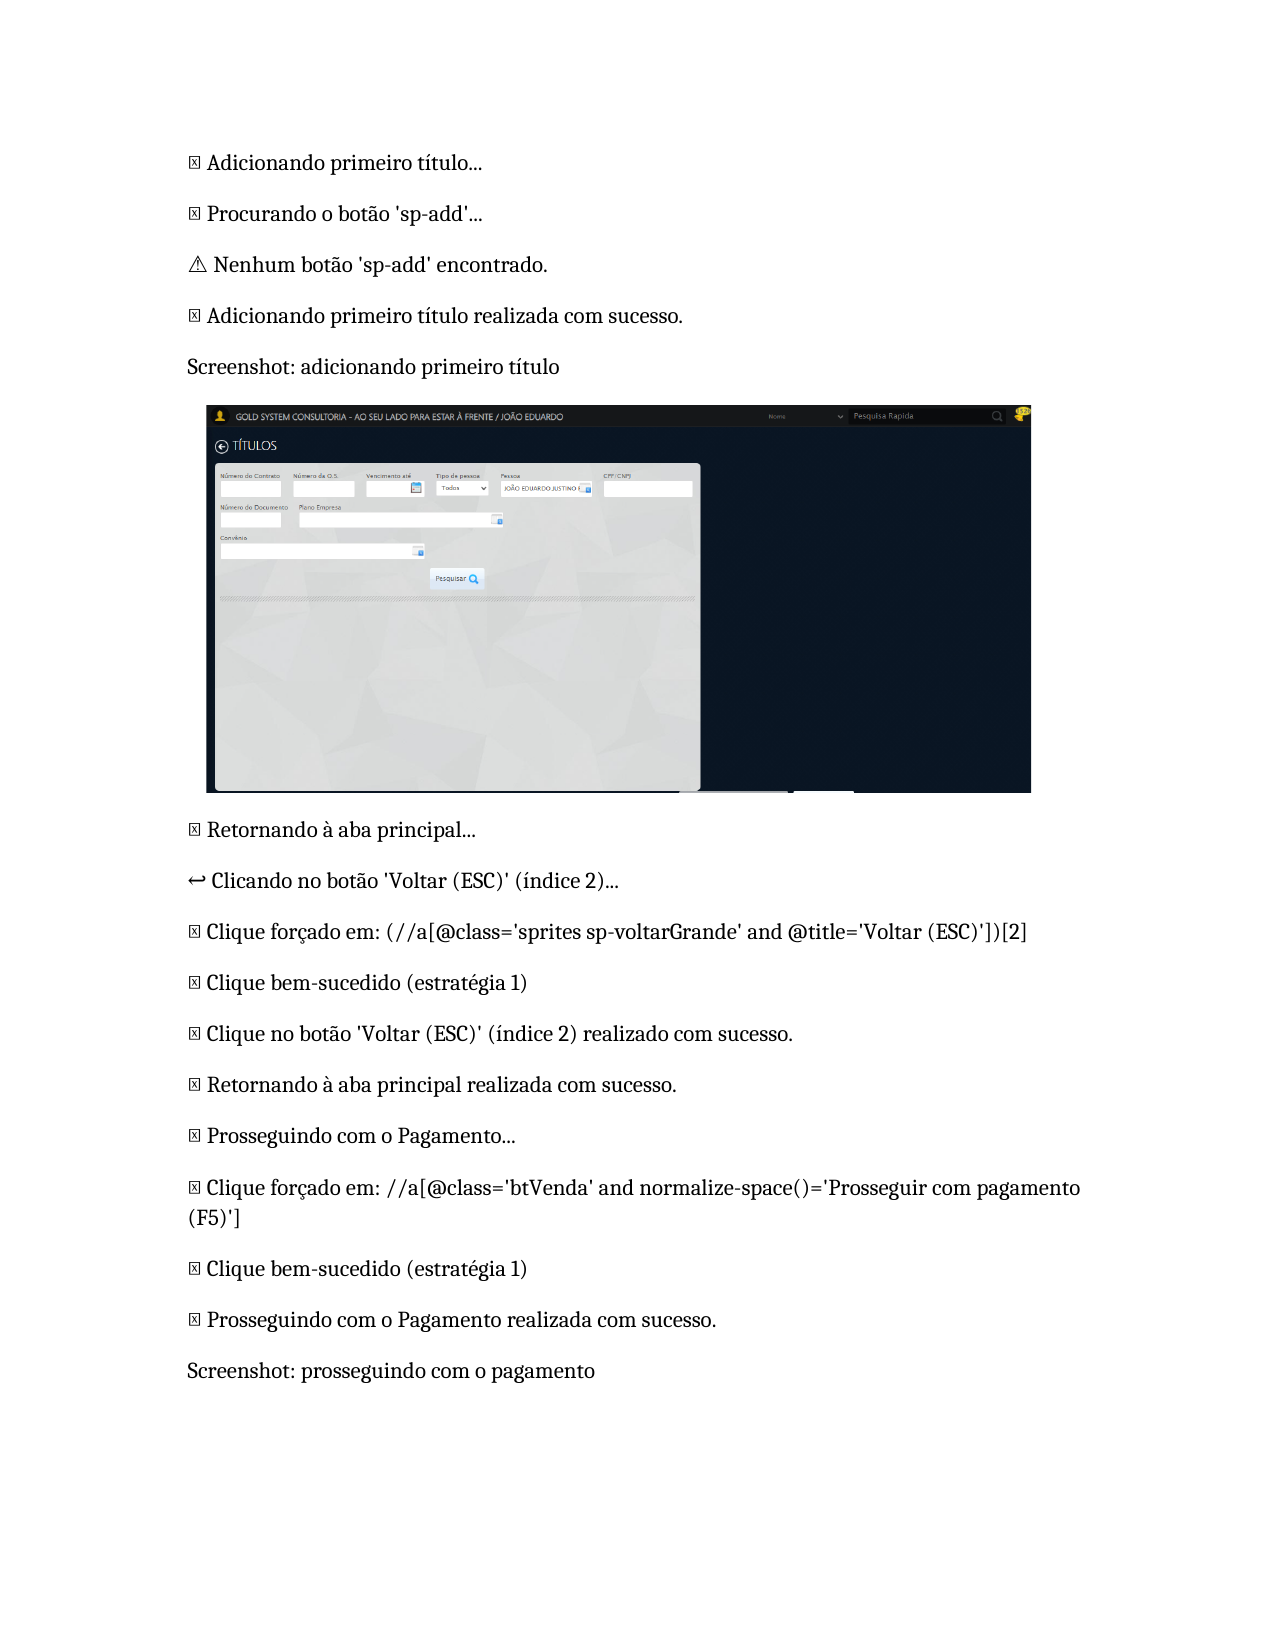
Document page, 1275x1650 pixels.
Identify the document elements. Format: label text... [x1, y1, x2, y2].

text ✅ Clique bem-sucedido (estratégia 1) [187, 1256, 1087, 1282]
text 🎯 Clique forçado em: (//a[@class='sprites sp-voltarGrande' and @title='Voltar (ESC)'])[2] [187, 919, 1087, 945]
text Screenshot: adicionando primeiro título [187, 354, 1087, 381]
text Screenshot: prosseguindo com o pagamento [187, 1358, 1087, 1384]
text ↩️ Clicando no botão 'Voltar (ESC)' (índice 2)... [187, 868, 1087, 894]
text 🔄 Adicionando primeiro título... [187, 150, 1087, 176]
picture [206, 405, 1032, 793]
text ✅ Clique bem-sucedido (estratégia 1) [187, 970, 1087, 996]
text ✅ Adicionando primeiro título realizada com sucesso. [187, 303, 1087, 329]
text ⚠️ Nenhum botão 'sp-add' encontrado. [187, 252, 1087, 278]
text 🧩 Procurando o botão 'sp-add'... [187, 201, 1087, 227]
text ✅ Prosseguindo com o Pagamento realizada com sucesso. [187, 1307, 1087, 1333]
text 🔄 Retornando à aba principal... [187, 817, 1087, 843]
text 🎯 Clique forçado em: //a[@class='btVenda' and normalize-space()='Prosseguir com pagamento (F5)'] [187, 1174, 1087, 1231]
text ✅ Retornando à aba principal realizada com sucesso. [187, 1072, 1087, 1098]
text ✅ Clique no botão 'Voltar (ESC)' (índice 2) realizado com sucesso. [187, 1021, 1087, 1047]
text 🔄 Prosseguindo com o Pagamento... [187, 1123, 1087, 1149]
